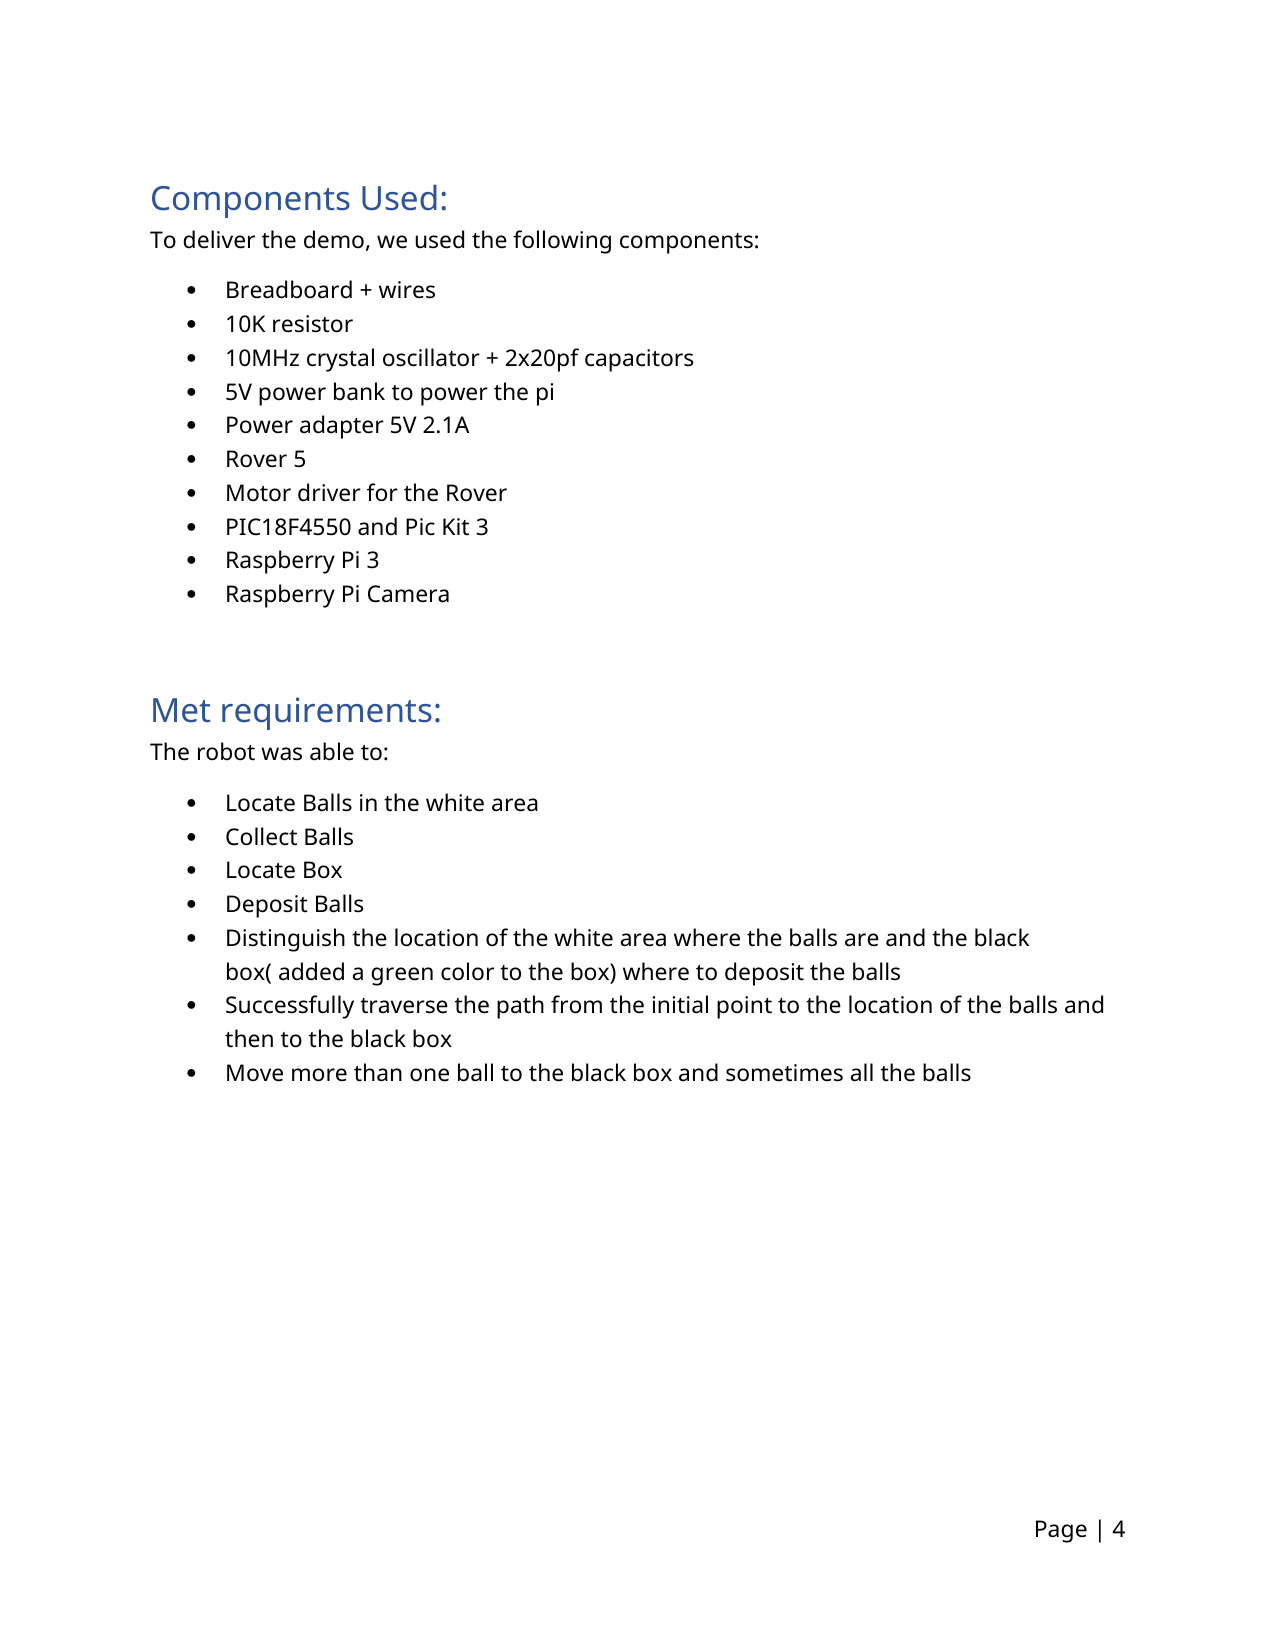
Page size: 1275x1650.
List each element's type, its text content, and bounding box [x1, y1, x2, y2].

list Locate Box [187, 854, 1125, 885]
list Rover 5 [187, 443, 1125, 474]
list Collect Balls [187, 820, 1125, 852]
text The robot was able to: [150, 736, 1125, 767]
list PIC18F4550 and Pic Kit 3 [187, 511, 1125, 542]
list 5V power bank to power the pi [187, 376, 1125, 407]
list Motor driver for the Rover [187, 477, 1125, 508]
list Deposit Balls [187, 888, 1125, 919]
subtitle Met requirements: [150, 687, 1125, 733]
list Successfully traverse the path from the initial point to the location of the balls and then to the black box [187, 989, 1125, 1054]
text To deliver the demo, we used the following components: [150, 224, 1125, 255]
list Breadboard + wires [187, 274, 1125, 306]
list 10MHz crystal oscillator + 2x20pf capacitors [187, 342, 1125, 373]
list Move more than one ball to the black box and sometimes all the balls [187, 1057, 1125, 1088]
list Raspberry Pi 3 [187, 544, 1125, 576]
list Distinguish the location of the white area where the balls are and the black box( added a green color to the box) where to deposit the balls [187, 922, 1125, 987]
subtitle Components Used: [150, 175, 1125, 220]
list Locate Balls in the white area [187, 787, 1125, 818]
list Raspberry Pi Camera [187, 578, 1125, 609]
list 10K resistor [187, 308, 1125, 339]
list Power adapter 5V 2.1A [187, 409, 1125, 441]
